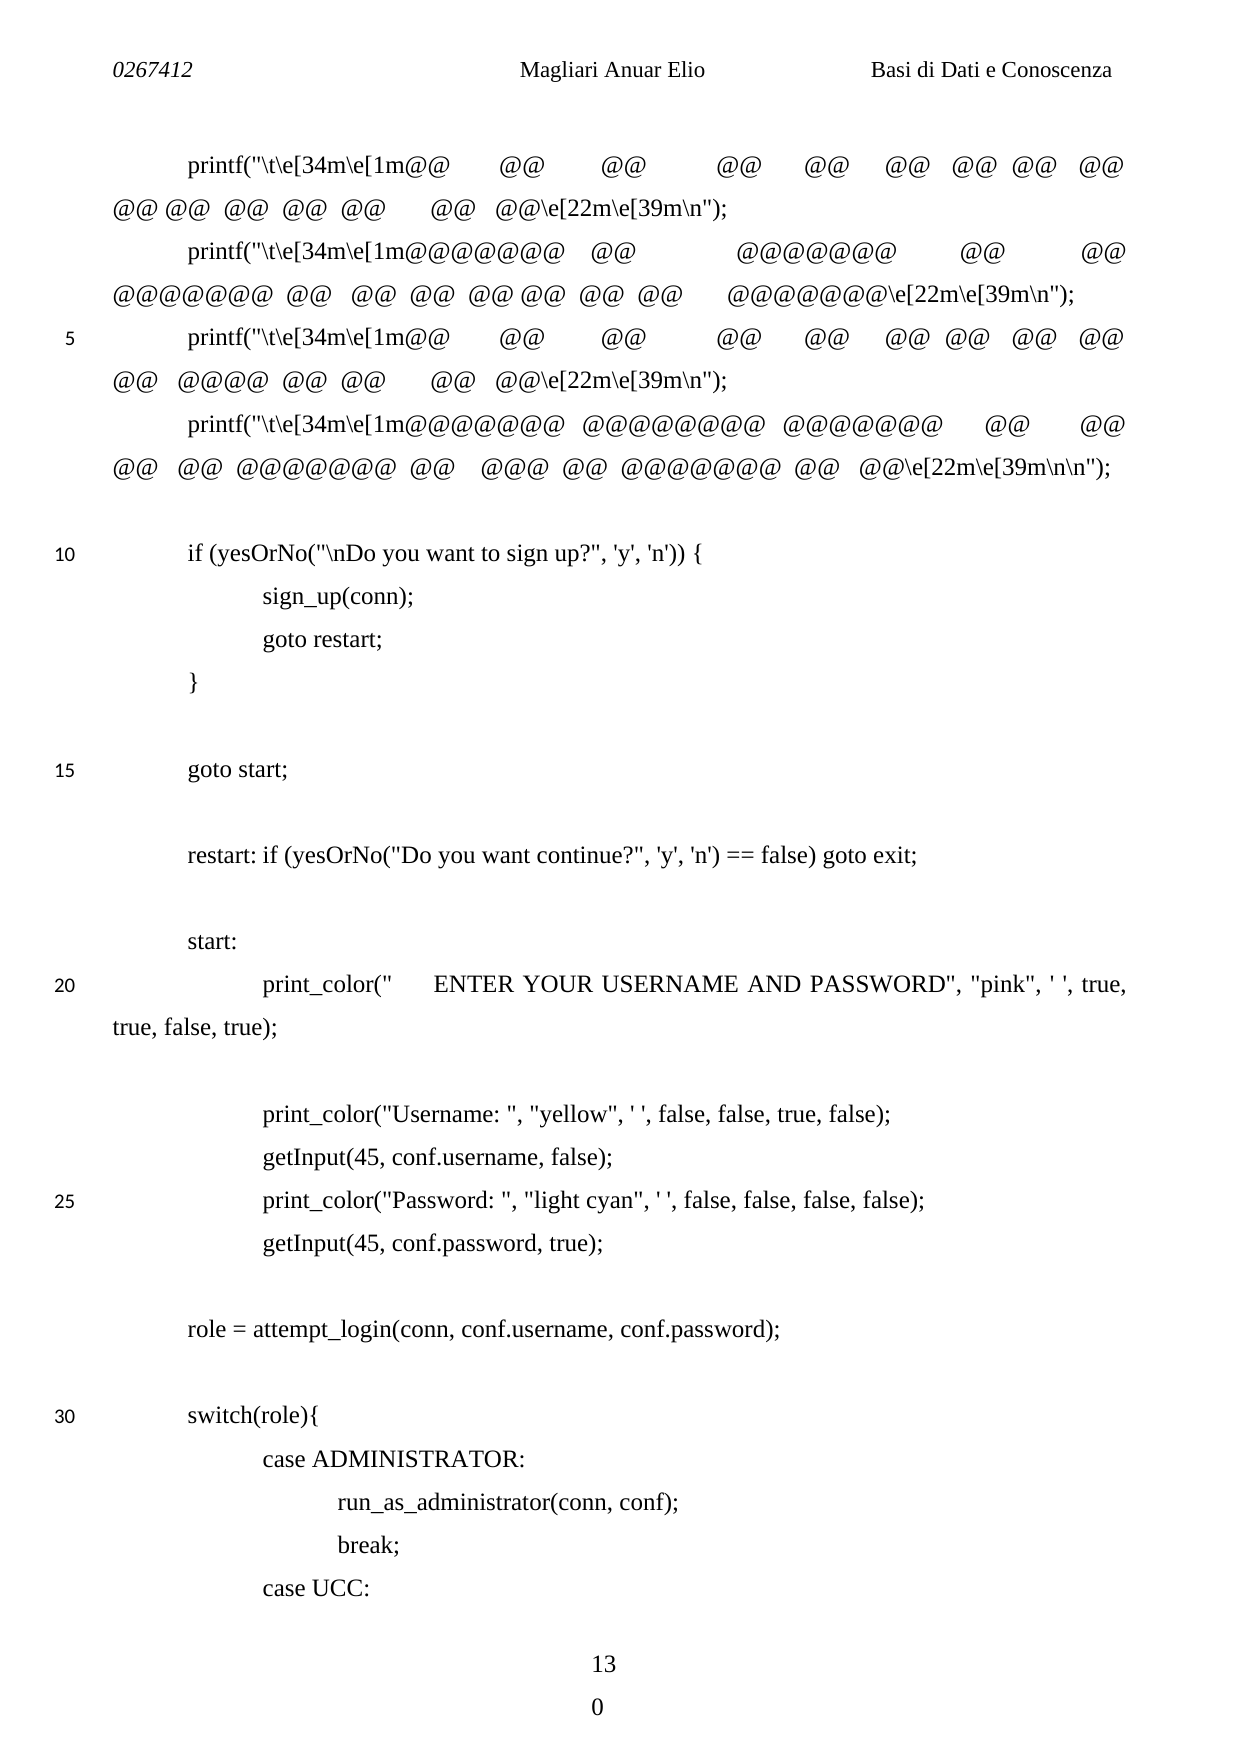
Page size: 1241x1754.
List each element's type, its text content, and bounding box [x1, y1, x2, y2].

text switch(role){ [112, 1401, 1128, 1429]
text sign_up(conn); [112, 581, 1128, 610]
text goto start; [112, 754, 1128, 782]
text getInput(45, conf.password, true); [112, 1228, 1128, 1257]
text start: [112, 926, 1128, 955]
text run_as_administrator(conn, conf); [112, 1487, 1128, 1516]
text print_color("Password: ", "light cyan", ' ', false, false, false, false); [112, 1185, 1128, 1214]
text goto restart; [112, 624, 1128, 653]
text printf("\t\e[34m\e[1m@@ @@ @@ @@ @@ @@ @@ @@ @@ @@ @@@@ @@ @@ @@ @@\e[22m\e[39m\n"); [112, 322, 1128, 394]
text case ADMINISTRATOR: [112, 1444, 1128, 1472]
text printf("\t\e[34m\e[1m@@@@@@@ @@ @@@@@@@ @@ @@ @@@@@@@ @@ @@ @@ @@ @@ @@ @@ @@@@@@@\e[22m\e[39m\n"); [112, 236, 1128, 308]
text printf("\t\e[34m\e[1m@@@@@@@ @@@@@@@@ @@@@@@@ @@ @@ @@ @@ @@@@@@@ @@ @@@ @@ @@@@@@@ @@ @@\e[22m\e[39m\n\n"); [112, 409, 1128, 481]
text break; [112, 1530, 1128, 1559]
text if (yesOrNo("\nDo you want to sign up?", 'y', 'n')) { [112, 538, 1128, 567]
text role = attempt_login(conn, conf.username, conf.password); [112, 1314, 1128, 1343]
text } [112, 667, 1128, 696]
text case UCC: [112, 1573, 1128, 1602]
text print_color(" ENTER YOUR USERNAME AND PASSWORD", "pink", ' ', true, true, false, true); [112, 969, 1128, 1041]
text printf("\t\e[34m\e[1m@@ @@ @@ @@ @@ @@ @@ @@ @@ @@ @@ @@ @@ @@ @@ @@\e[22m\e[39m\n"); [112, 150, 1128, 222]
text restart: if (yesOrNo("Do you want continue?", 'y', 'n') == false) goto exit; [112, 840, 1128, 869]
text getInput(45, conf.username, false); [112, 1142, 1128, 1171]
text print_color("Username: ", "yellow", ' ', false, false, true, false); [112, 1099, 1128, 1127]
